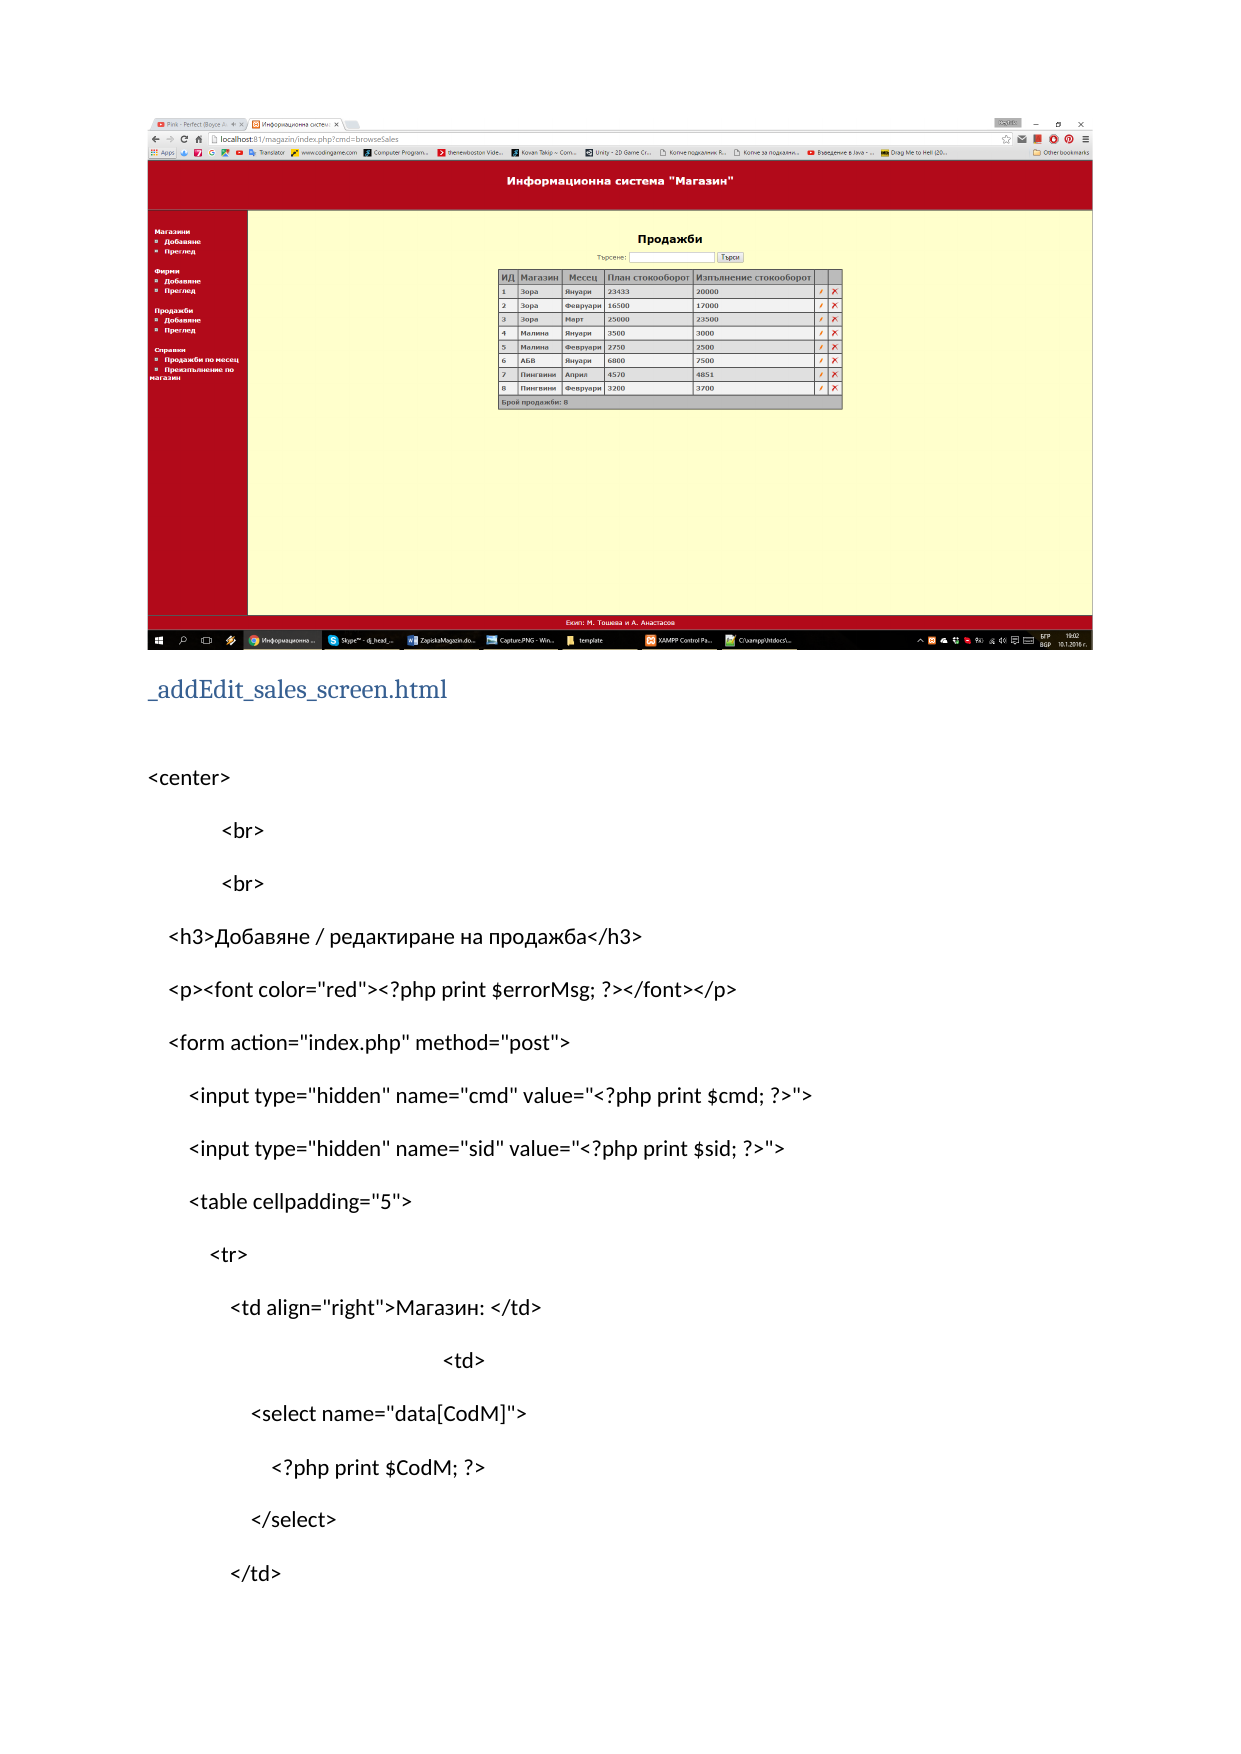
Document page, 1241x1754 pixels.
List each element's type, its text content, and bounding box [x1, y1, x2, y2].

text <br> [148, 816, 1092, 844]
text <input type="hidden" name="cmd" value="<?php print $cmd; ?>"> [148, 1081, 1092, 1109]
text <tr> [148, 1241, 1092, 1268]
text <h3>Добавяне / редактиране на продажба</h3> [148, 922, 1092, 950]
text <select name="data[CodM]"> [148, 1399, 1092, 1428]
text </td> [148, 1559, 1092, 1587]
picture [147, 118, 1093, 650]
text </select> [148, 1506, 1092, 1534]
text <td> [148, 1347, 1092, 1374]
text <br> [148, 869, 1092, 897]
text <table cellpadding="5"> [148, 1187, 1092, 1216]
subtitle _addEdit_sales_screen.html [148, 674, 1092, 706]
text <?php print $CodM; ?> [148, 1453, 1092, 1481]
text <p><font color="red"><?php print $errorMsg; ?></font></p> [148, 975, 1092, 1003]
text <center> [148, 763, 1092, 791]
text <td align="right">Магазин: </td> [148, 1293, 1092, 1322]
text <form action="index.php" method="post"> [148, 1028, 1092, 1056]
text <input type="hidden" name="sid" value="<?php print $sid; ?>"> [148, 1134, 1092, 1162]
